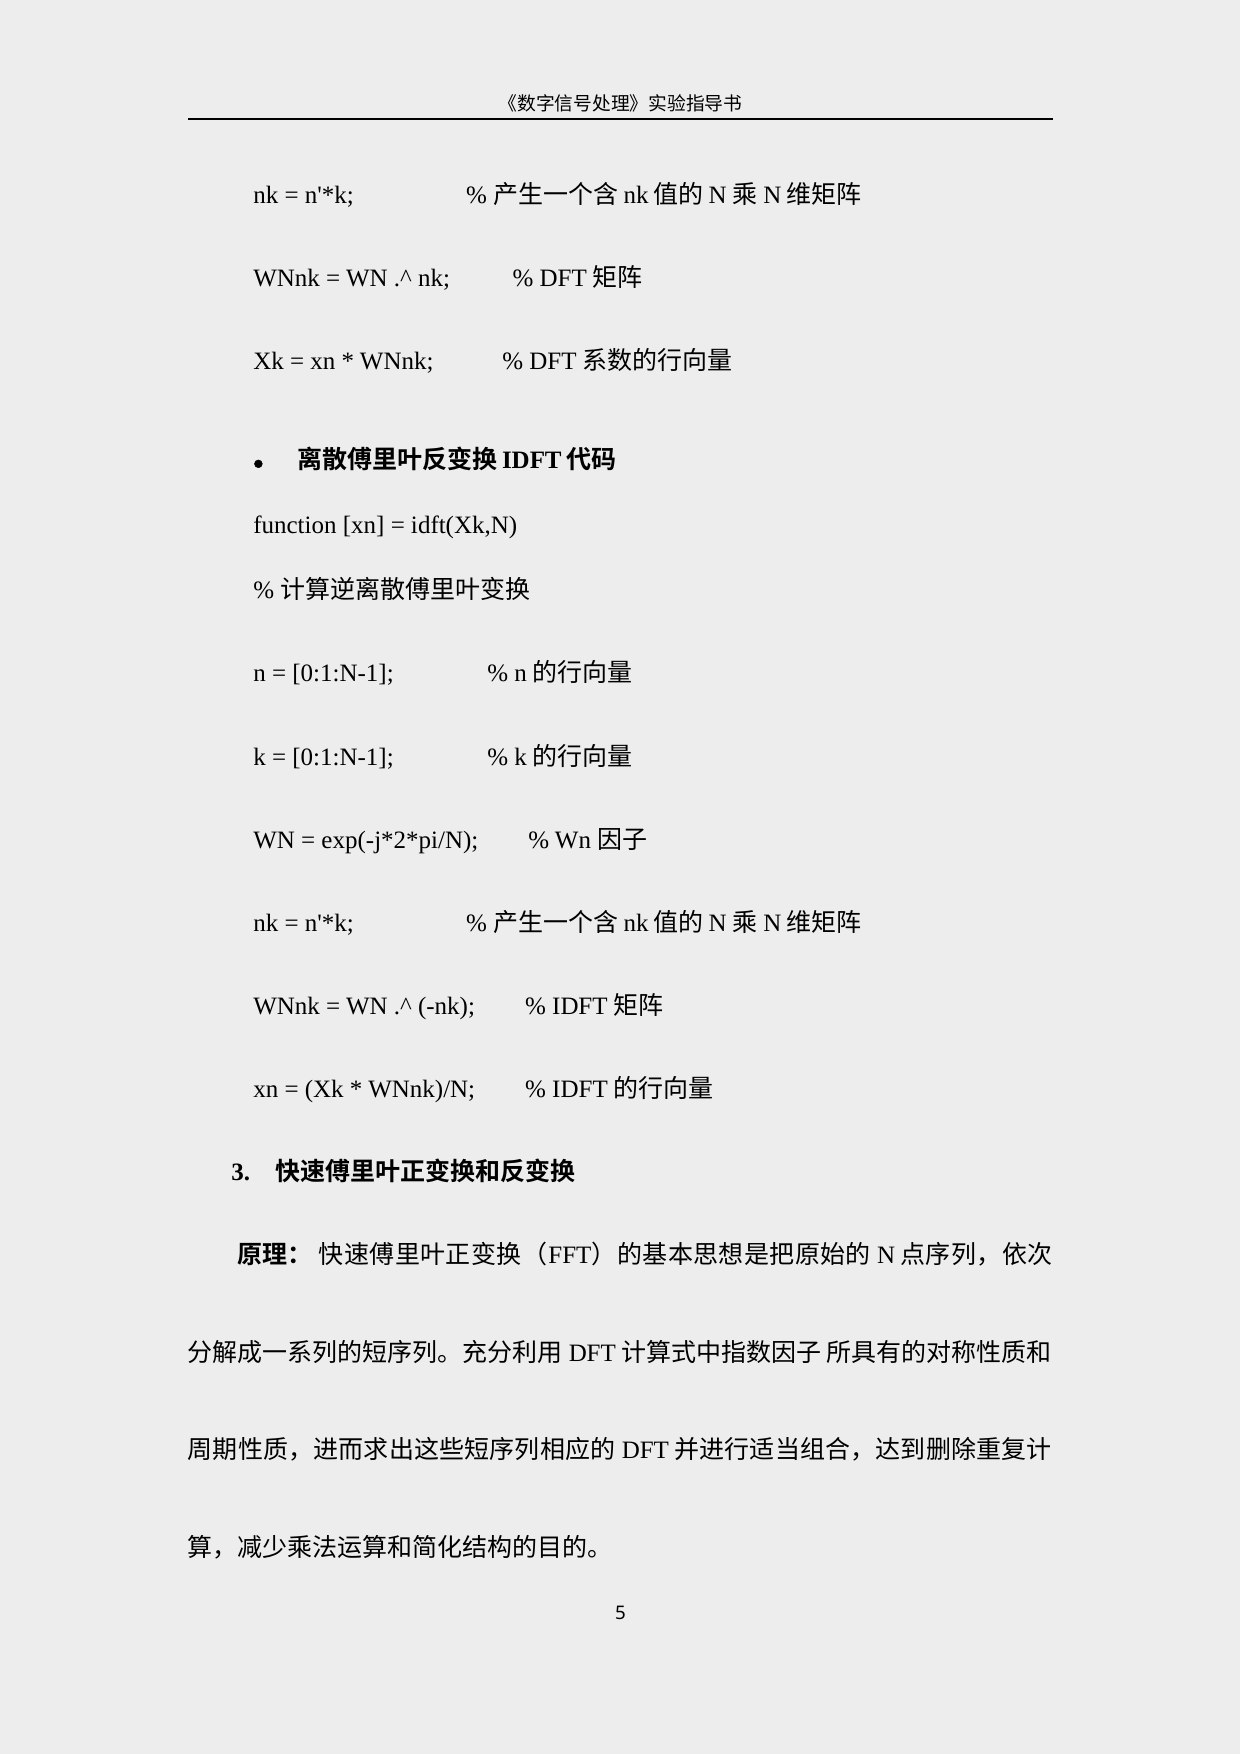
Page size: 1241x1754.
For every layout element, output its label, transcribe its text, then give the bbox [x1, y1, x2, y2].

text 原理： 快速傅里叶正变换（FFT）的基本思想是把原始的N点序列，依次分解成一系列的短序列。充分利用DFT计算式中指数因子 所具有的对称性质和周期性质，进而求出这些短序列相应的DFT并进行适当组合，达到删除重复计算，减少乘法运算和简化结构的目的。 [187, 1220, 1053, 1578]
text Xk = xn * WNnk; % DFT 系数的行向量 [253, 326, 1053, 391]
text nk = n'*k; % 产生一个含nk值的N 乘 N维矩阵 [253, 160, 1053, 225]
text % 计算逆离散傅里叶变换 [253, 555, 1053, 620]
text n = [0:1:N-1]; % n的行向量 [253, 638, 1053, 703]
text xn = (Xk * WNnk)/N; % IDFT 的行向量 [253, 1054, 1053, 1119]
text WN = exp(-j*2*pi/N); % Wn 因子 [253, 805, 1053, 870]
list 快速傅里叶正变换和反变换 [231, 1137, 1053, 1202]
text function [xn] = idft(Xk,N) [253, 508, 1053, 541]
text nk = n'*k; % 产生一个含nk值的N 乘 N维矩阵 [253, 888, 1053, 953]
text k = [0:1:N-1]; % k的行向量 [253, 722, 1053, 787]
text WNnk = WN .^ nk; % DFT 矩阵 [253, 243, 1053, 308]
text WNnk = WN .^ (-nk); % IDFT 矩阵 [253, 971, 1053, 1036]
list 离散傅里叶反变换IDFT代码 [253, 425, 1053, 490]
